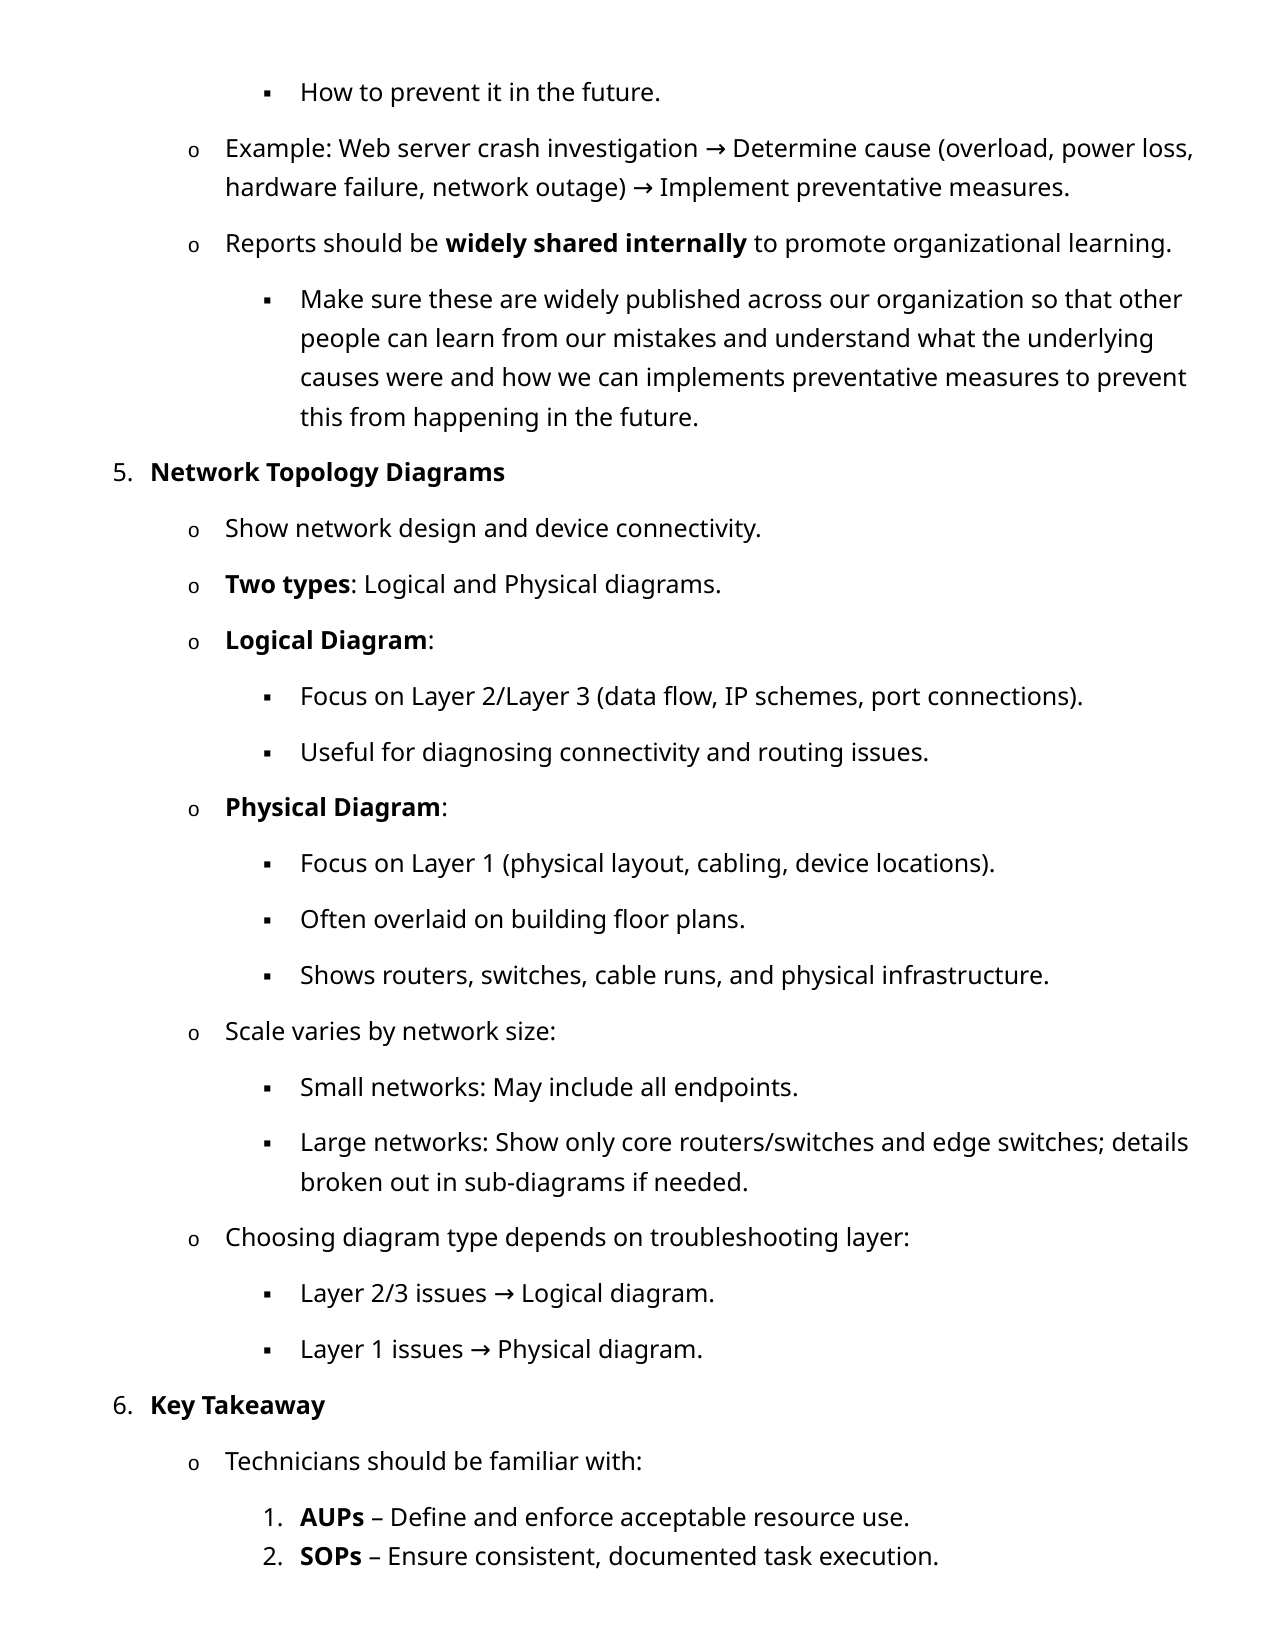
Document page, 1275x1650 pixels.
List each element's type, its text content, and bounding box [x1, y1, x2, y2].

list Focus on Layer 2/Layer 3 (data flow, IP schemes, port connections). [262, 678, 1200, 712]
list How to prevent it in the future. [262, 75, 1200, 109]
list Focus on Layer 1 (physical layout, cabling, device locations). [262, 846, 1200, 880]
list Make sure these are widely published across our organization so that other people can learn from our mistakes and understand what the underlying causes were and how we can implements preventative measures to prevent this from happening in the future. [262, 282, 1200, 433]
list Key Takeaway [112, 1387, 1200, 1422]
list Layer 1 issues → Physical diagram. [262, 1332, 1200, 1366]
list Small networks: May include all endpoints. [262, 1069, 1200, 1103]
list SOPs – Ensure consistent, documented task execution. [262, 1538, 1200, 1572]
list AUPs – Define and enforce acceptable resource use. [262, 1499, 1200, 1533]
list Show network design and device connectivity. [187, 511, 1200, 545]
list Useful for diagnosing connectivity and routing issues. [262, 734, 1200, 768]
list Choosing diagram type depends on troubleshooting layer: [187, 1220, 1200, 1254]
list Large networks: Show only core routers/switches and edge switches; details broken out in sub-diagrams if needed. [262, 1125, 1200, 1198]
list Scale varies by network size: [187, 1013, 1200, 1047]
list Often overlaid on building floor plans. [262, 902, 1200, 936]
list Physical Diagram: [187, 790, 1200, 824]
list Reports should be widely shared internally to promote organizational learning. [187, 226, 1200, 260]
list Network Topology Diagrams [112, 455, 1200, 489]
list Shows routers, switches, cable runs, and physical infrastructure. [262, 957, 1200, 992]
list Logical Diagram: [187, 622, 1200, 657]
list Two types: Logical and Physical diagrams. [187, 567, 1200, 601]
list Layer 2/3 issues → Logical diagram. [262, 1276, 1200, 1310]
list Technicians should be familiar with: [187, 1443, 1200, 1477]
list Example: Web server crash investigation → Determine cause (overload, power loss, hardware failure, network outage) → Implement preventative measures. [187, 131, 1200, 204]
